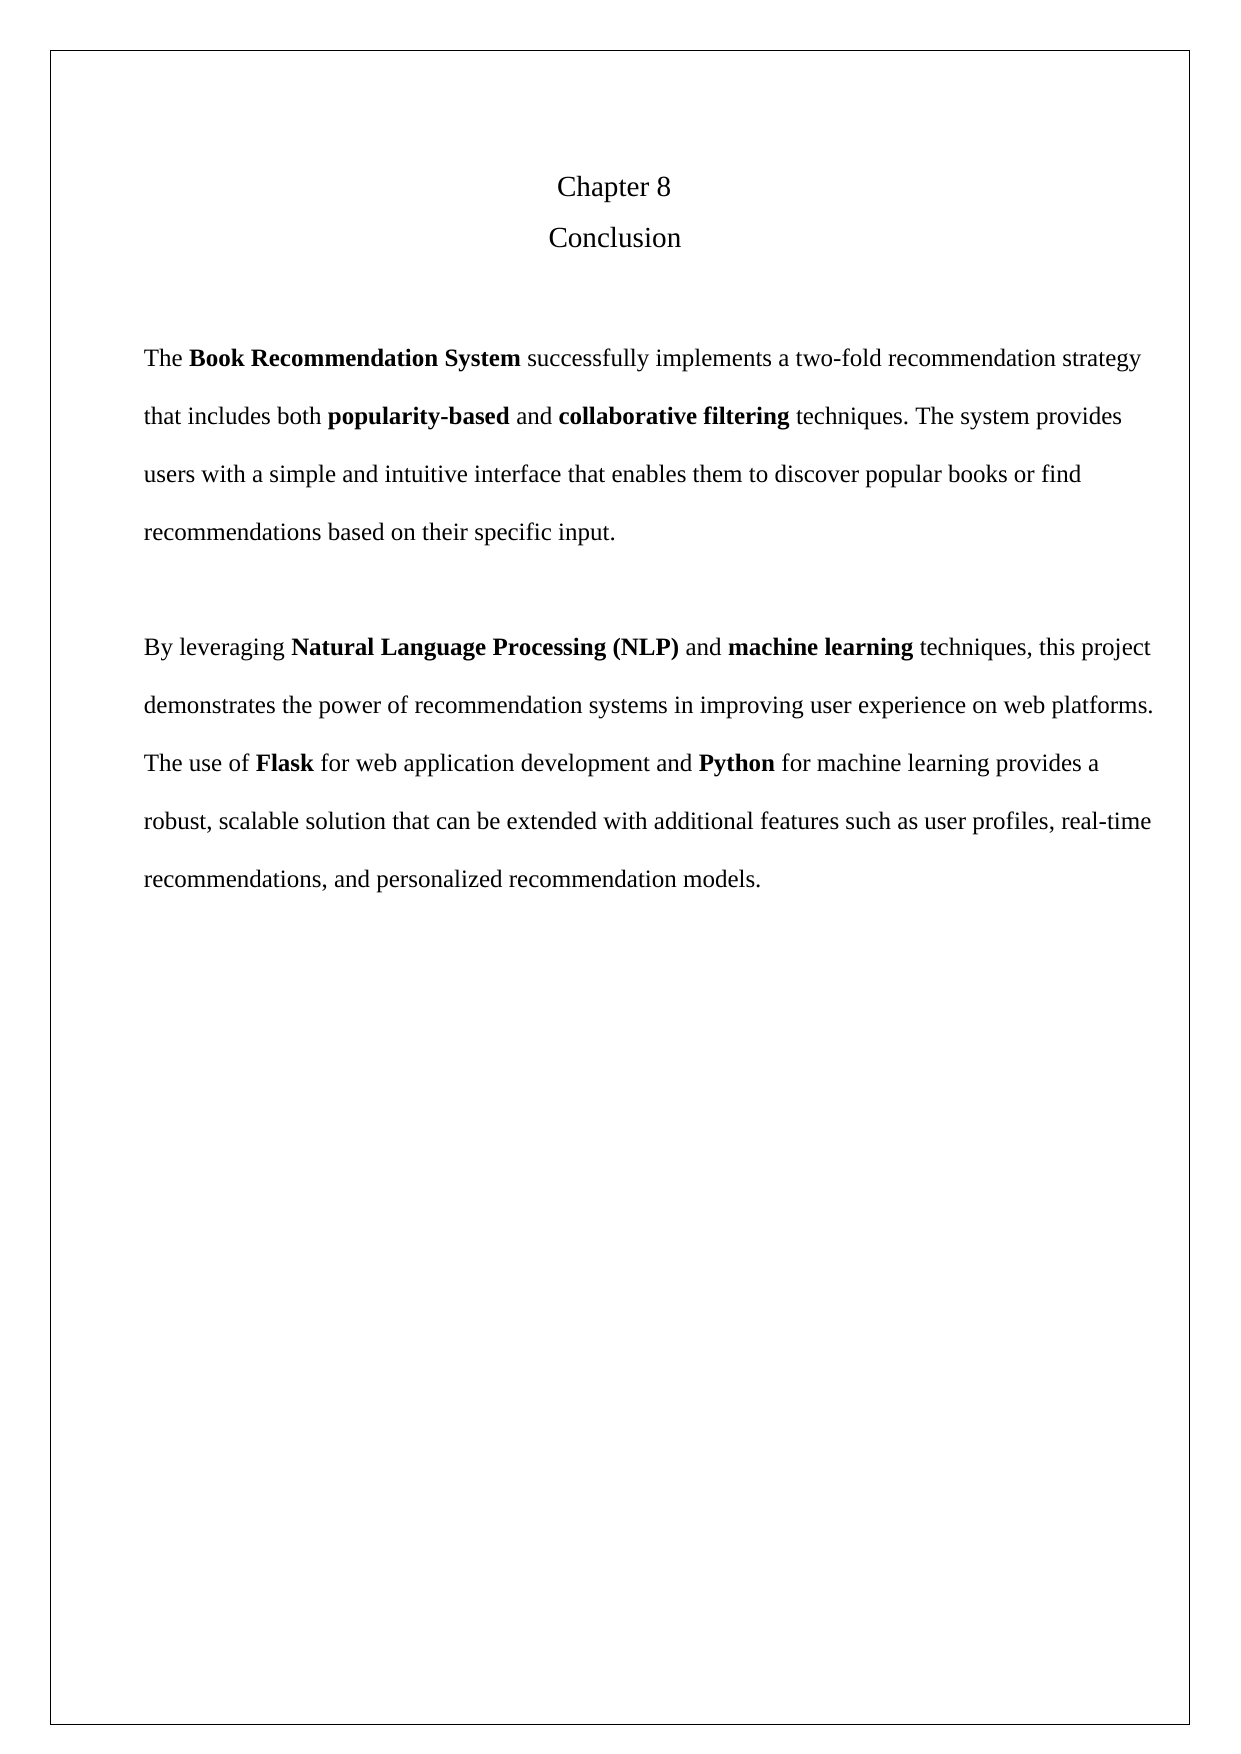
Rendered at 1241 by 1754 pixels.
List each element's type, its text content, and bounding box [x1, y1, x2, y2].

text recommendations based on their specific input. [106, 517, 1167, 545]
text recommendations, and personalized recommendation models. [106, 864, 1167, 893]
text robust, scalable solution that can be extended with additional features such as user profiles, real-time [106, 806, 1167, 835]
text The Book Recommendation System successfully implements a two-fold recommendation strategy [106, 343, 1167, 372]
text The use of Flask for web application development and Python for machine learning provides a [106, 748, 1167, 777]
text users with a simple and intuitive interface that enables them to discover popular books or find [106, 459, 1167, 487]
text demonstrates the power of recommendation systems in improving user experience on web platforms. [106, 690, 1167, 719]
text By leveraging Natural Language Processing (NLP) and machine learning techniques, this project [106, 632, 1167, 661]
text that includes both popularity-based and collaborative filtering techniques. The system provides [106, 401, 1167, 429]
subtitle Chapter 8 Conclusion [537, 169, 691, 253]
